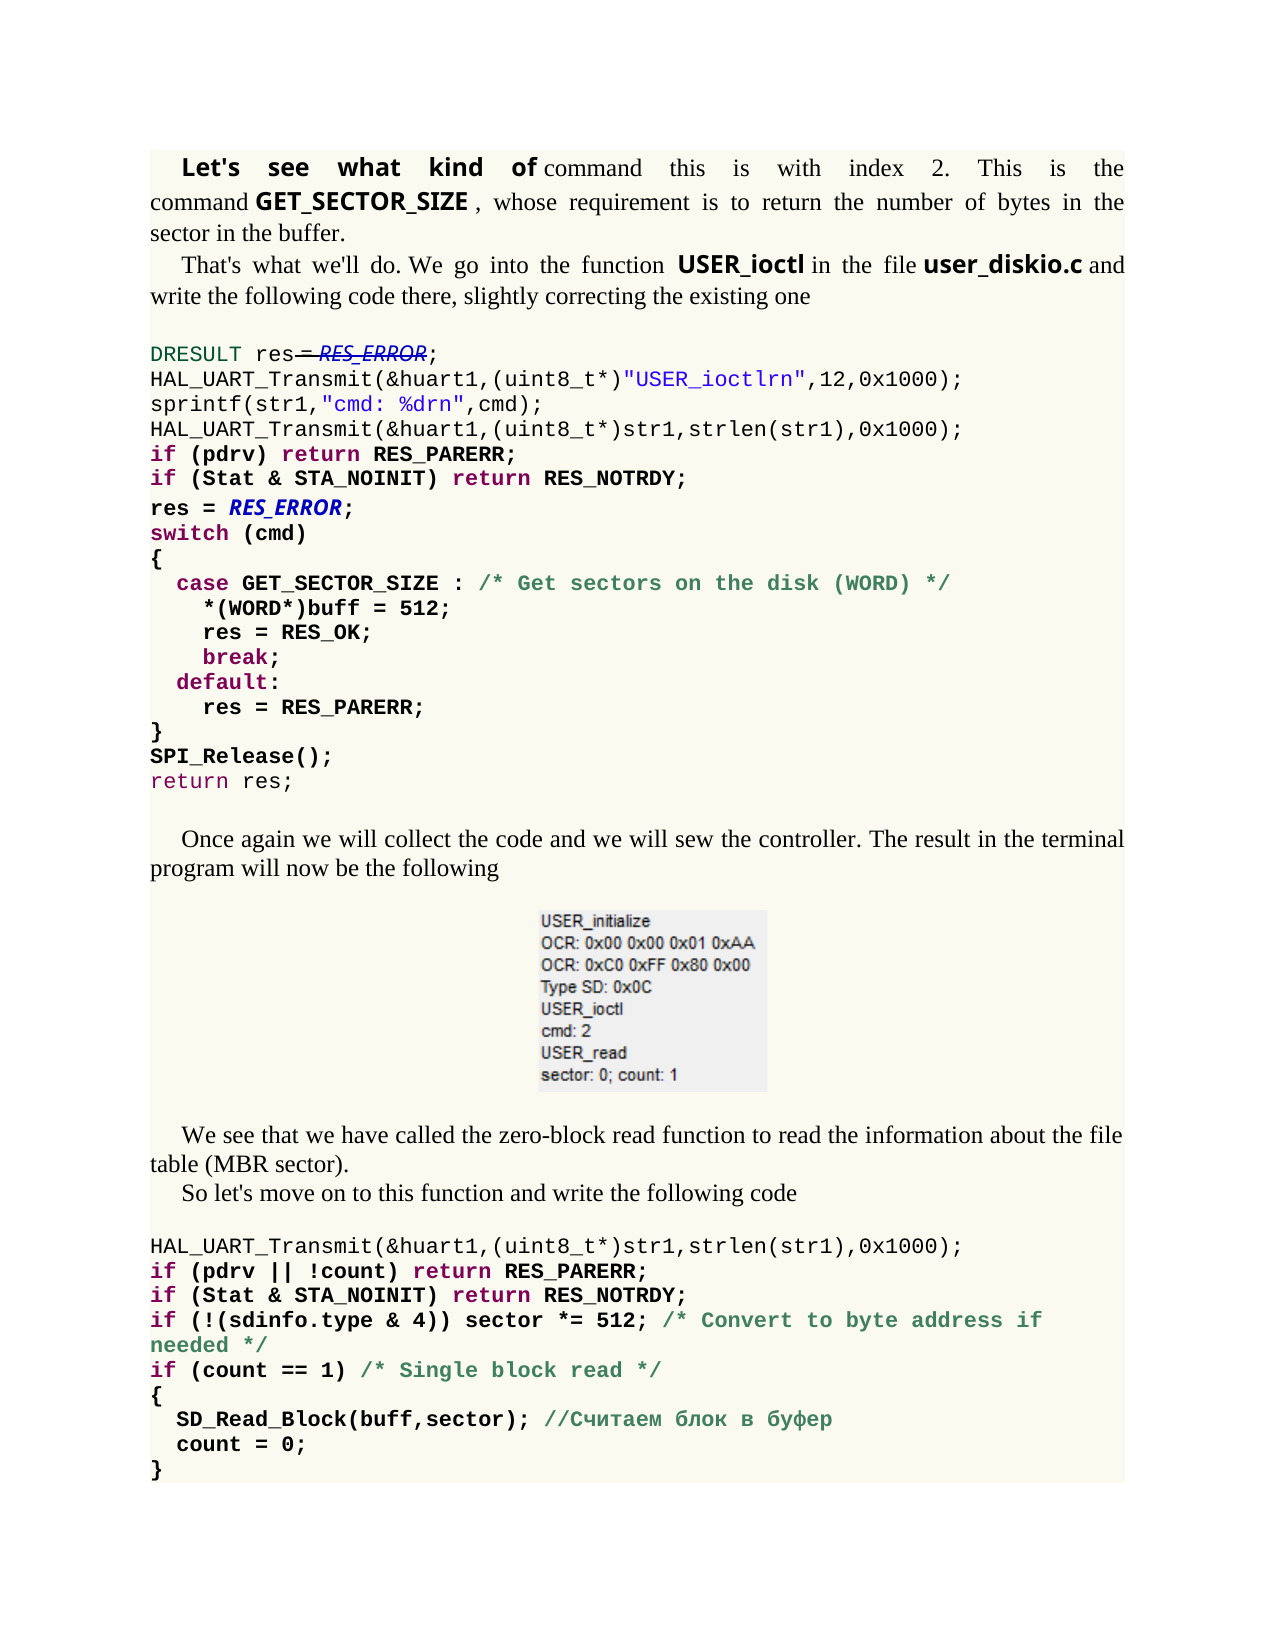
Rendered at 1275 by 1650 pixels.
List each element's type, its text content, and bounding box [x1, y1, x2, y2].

text SD_Read_Block(buff,sector); //Считаем блок в буфер [150, 1409, 1125, 1433]
picture [538, 910, 768, 1092]
text DRESULT res = RES_ERROR; [150, 338, 1125, 368]
text if (count == 1) /* Single block read */ [150, 1359, 1125, 1384]
text SPI_Release(); [150, 746, 1125, 770]
text That's what we'll do. We go into the function USER_ioctl in the file user_diskio.c and write the following code there, slightly correcting the existing one [150, 247, 1125, 310]
text break; [150, 646, 1125, 671]
text Let's see what kind of command this is with index 2. This is the command GET_SECTOR_SIZE , whose requirement is to return the number of bytes in the sector in the buffer. [150, 150, 1125, 247]
text } [150, 1458, 1125, 1483]
text res = RES_OK; [150, 622, 1125, 646]
text switch (cmd) [150, 522, 1125, 547]
text { [150, 547, 1125, 572]
text { [150, 1384, 1125, 1409]
text sprintf(str1,"cmd: %drn",cmd); [150, 393, 1125, 418]
text if (Stat & STA_NOINIT) return RES_NOTRDY; [150, 1285, 1125, 1309]
text } [150, 721, 1125, 746]
text HAL_UART_Transmit(&huart1,(uint8_t*)"USER_ioctlrn",12,0x1000); [150, 368, 1125, 393]
text So let's move on to this function and write the following code [150, 1178, 1125, 1206]
text res = RES_ERROR; [150, 492, 1125, 522]
text HAL_UART_Transmit(&huart1,(uint8_t*)str1,strlen(str1),0x1000); [150, 1235, 1125, 1260]
text We see that we have called the zero-block read function to read the information about the file table (MBR sector). [150, 1120, 1125, 1178]
text case GET_SECTOR_SIZE : /* Get sectors on the disk (WORD) */ [150, 572, 1125, 597]
text *(WORD*)buff = 512; [150, 597, 1125, 622]
text res = RES_PARERR; [150, 696, 1125, 721]
text if (Stat & STA_NOINIT) return RES_NOTRDY; [150, 468, 1125, 492]
text return res; [150, 770, 1125, 795]
text count = 0; [150, 1433, 1125, 1458]
text default: [150, 671, 1125, 696]
text Once again we will collect the code and we will sew the controller. The result in the terminal program will now be the following [150, 824, 1125, 881]
text if (pdrv || !count) return RES_PARERR; [150, 1260, 1125, 1285]
text if (!(sdinfo.type & 4)) sector *= 512; /* Convert to byte address if needed */ [150, 1309, 1125, 1359]
text if (pdrv) return RES_PARERR; [150, 443, 1125, 468]
text HAL_UART_Transmit(&huart1,(uint8_t*)str1,strlen(str1),0x1000); [150, 418, 1125, 443]
